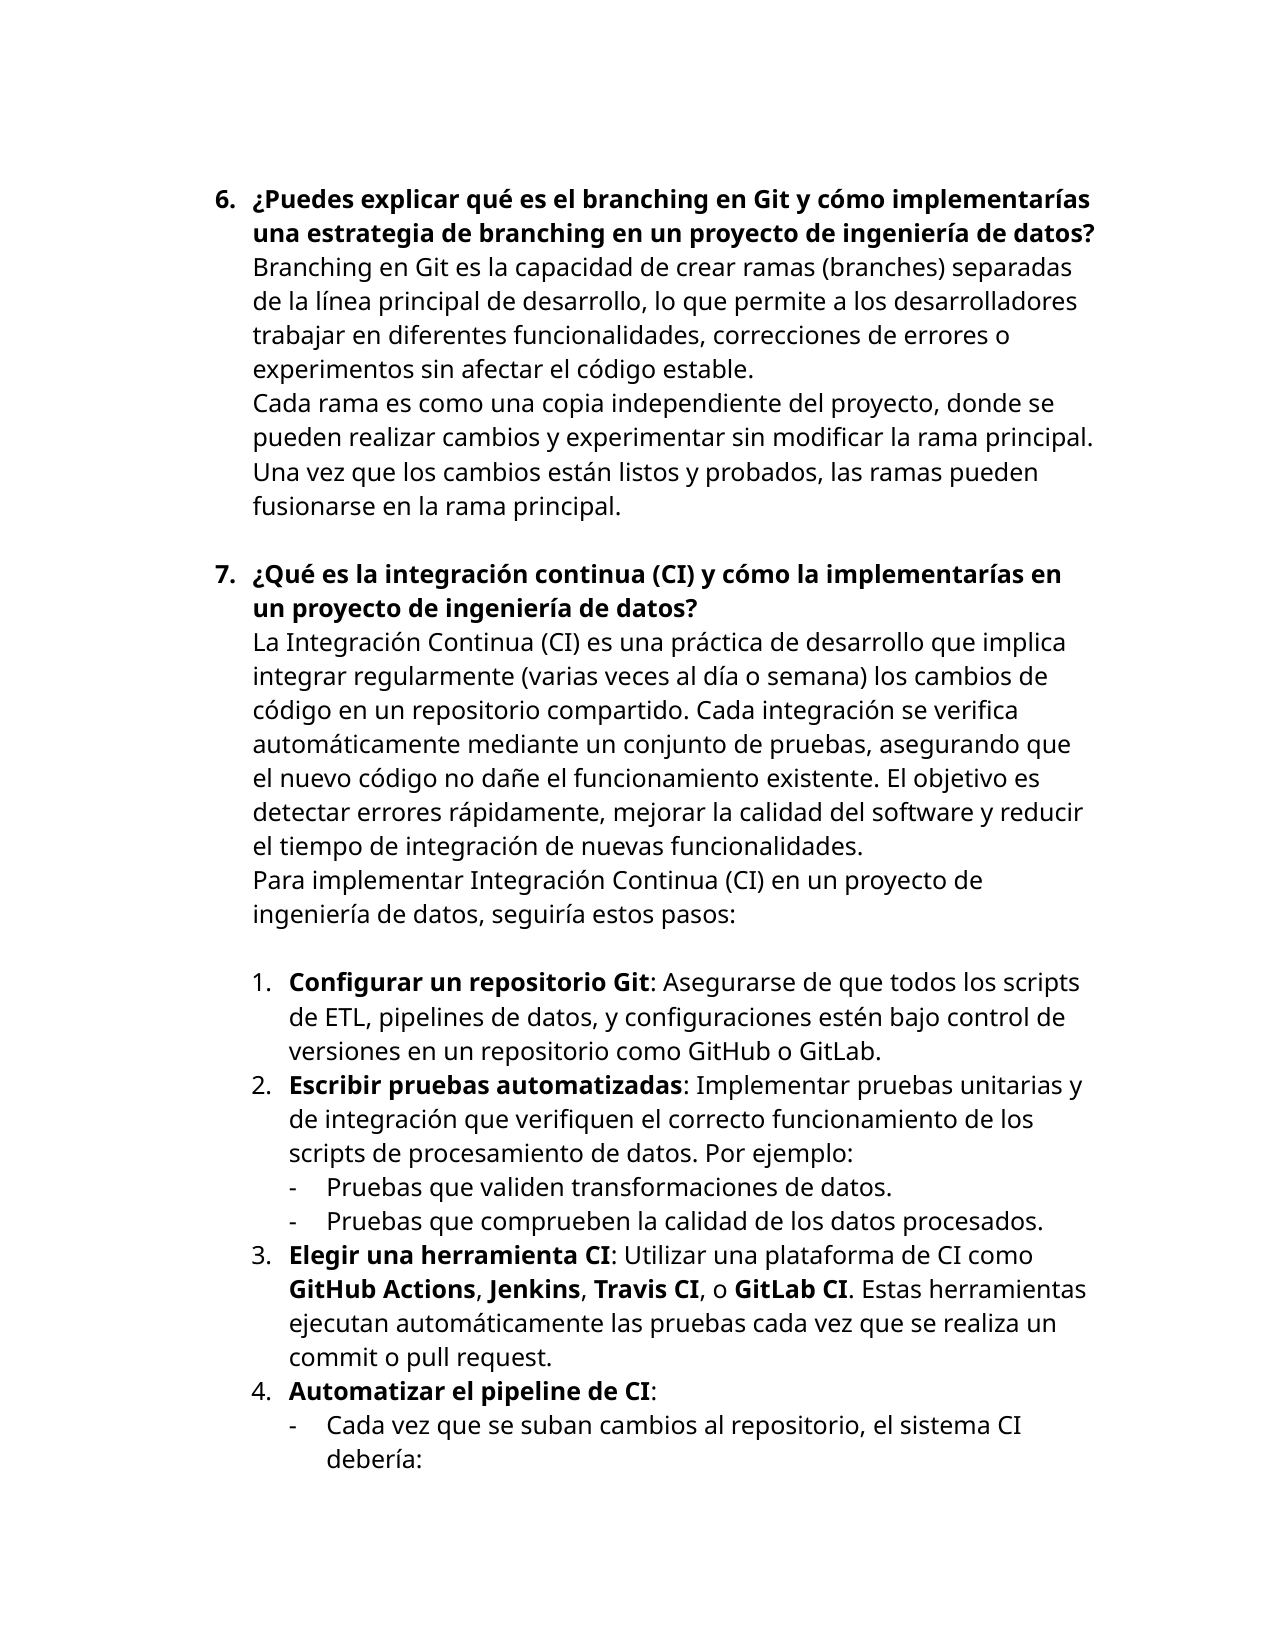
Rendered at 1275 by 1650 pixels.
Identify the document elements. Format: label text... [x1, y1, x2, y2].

list Cada vez que se suban cambios al repositorio, el sistema CI debería: [288, 1408, 1098, 1476]
list Branching en Git es la capacidad de crear ramas (branches) separadas de la línea principal de desarrollo, lo que permite a los desarrolladores trabajar en diferentes funcionalidades, correcciones de errores o experimentos sin afectar el código estable. [252, 250, 1098, 386]
list Pruebas que comprueben la calidad de los datos procesados. [288, 1203, 1098, 1238]
list Automatizar el pipeline de CI: [251, 1374, 1098, 1408]
list La Integración Continua (CI) es una práctica de desarrollo que implica integrar regularmente (varias veces al día o semana) los cambios de código en un repositorio compartido. Cada integración se verifica automáticamente mediante un conjunto de pruebas, asegurando que el nuevo código no dañe el funcionamiento existente. El objetivo es detectar errores rápidamente, mejorar la calidad del software y reducir el tiempo de integración de nuevas funcionalidades. [252, 624, 1098, 863]
list ¿Puedes explicar qué es el branching en Git y cómo implementarías una estrategia de branching en un proyecto de ingeniería de datos? [215, 182, 1098, 250]
list ¿Qué es la integración continua (CI) y cómo la implementarías en un proyecto de ingeniería de datos? [215, 556, 1098, 624]
list Escribir pruebas automatizadas: Implementar pruebas unitarias y de integración que verifiquen el correcto funcionamiento de los scripts de procesamiento de datos. Por ejemplo: [251, 1067, 1098, 1169]
list Para implementar Integración Continua (CI) en un proyecto de ingeniería de datos, seguiría estos pasos: [252, 863, 1098, 931]
list Elegir una herramienta CI: Utilizar una plataforma de CI como GitHub Actions, Jenkins, Travis CI, o GitLab CI. Estas herramientas ejecutan automáticamente las pruebas cada vez que se realiza un commit o pull request. [251, 1238, 1098, 1374]
list Pruebas que validen transformaciones de datos. [288, 1169, 1098, 1203]
list Cada rama es como una copia independiente del proyecto, donde se pueden realizar cambios y experimentar sin modificar la rama principal. Una vez que los cambios están listos y probados, las ramas pueden fusionarse en la rama principal. [252, 386, 1098, 522]
list Configurar un repositorio Git: Asegurarse de que todos los scripts de ETL, pipelines de datos, y configuraciones estén bajo control de versiones en un repositorio como GitHub o GitLab. [251, 965, 1098, 1067]
